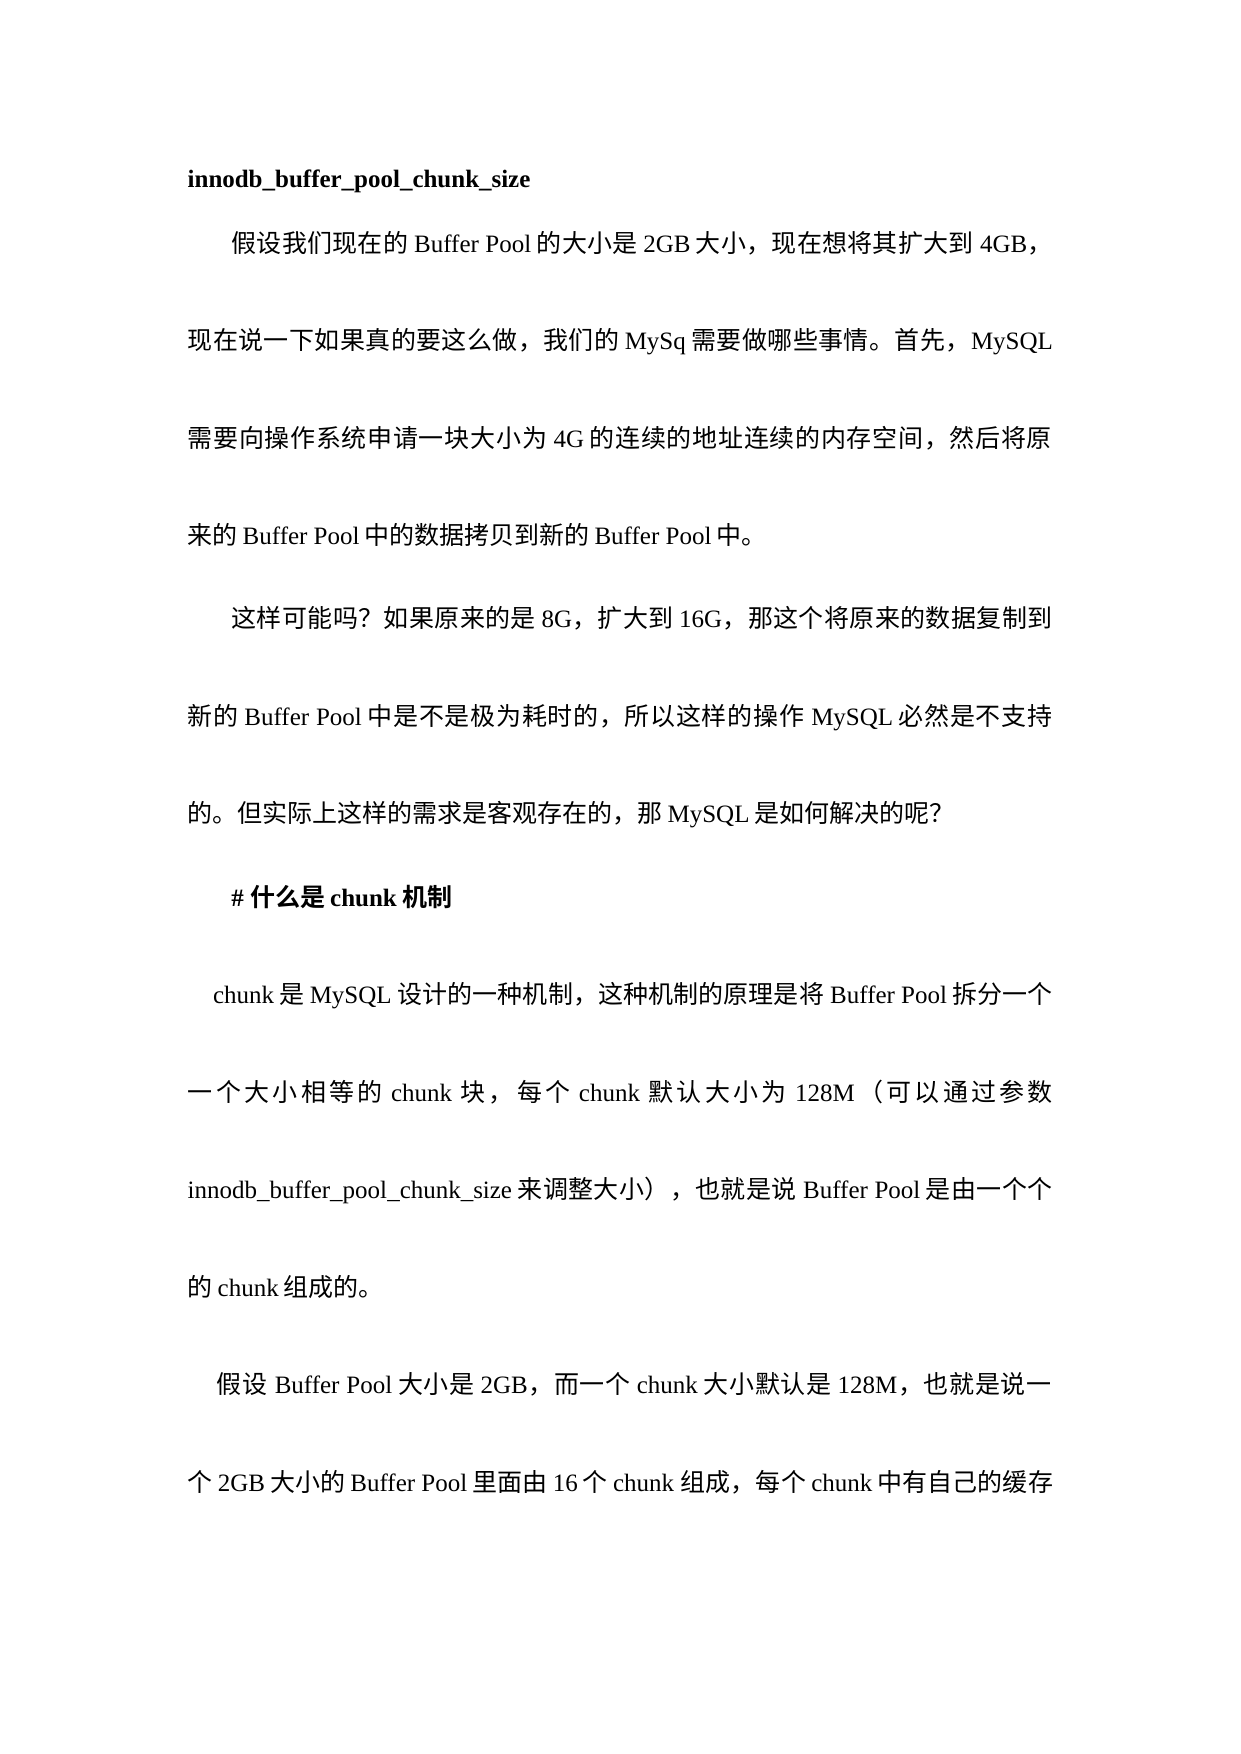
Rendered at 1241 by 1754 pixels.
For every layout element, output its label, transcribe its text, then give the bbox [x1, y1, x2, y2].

subtitle innodb_buffer_pool_chunk_size [187, 162, 1053, 194]
text 假设我们现在的Buffer Pool的大小是2GB大小，现在想将其扩大到4GB，现在说一下如果真的要这么做，我们的MySq需要做哪些事情。首先，MySQL需要向操作系统申请一块大小为4G的连续的地址连续的内存空间，然后将原来的Buffer Pool中的数据拷贝到新的Buffer Pool中。 [187, 209, 1053, 566]
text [187, 863, 1053, 1513]
text 这样可能吗？如果原来的是8G，扩大到16G，那这个将原来的数据复制到新的Buffer Pool中是不是极为耗时的，所以这样的操作MySQL必然是不支持的。但实际上这样的需求是客观存在的，那MySQL是如何解决的呢？ [187, 584, 1053, 844]
